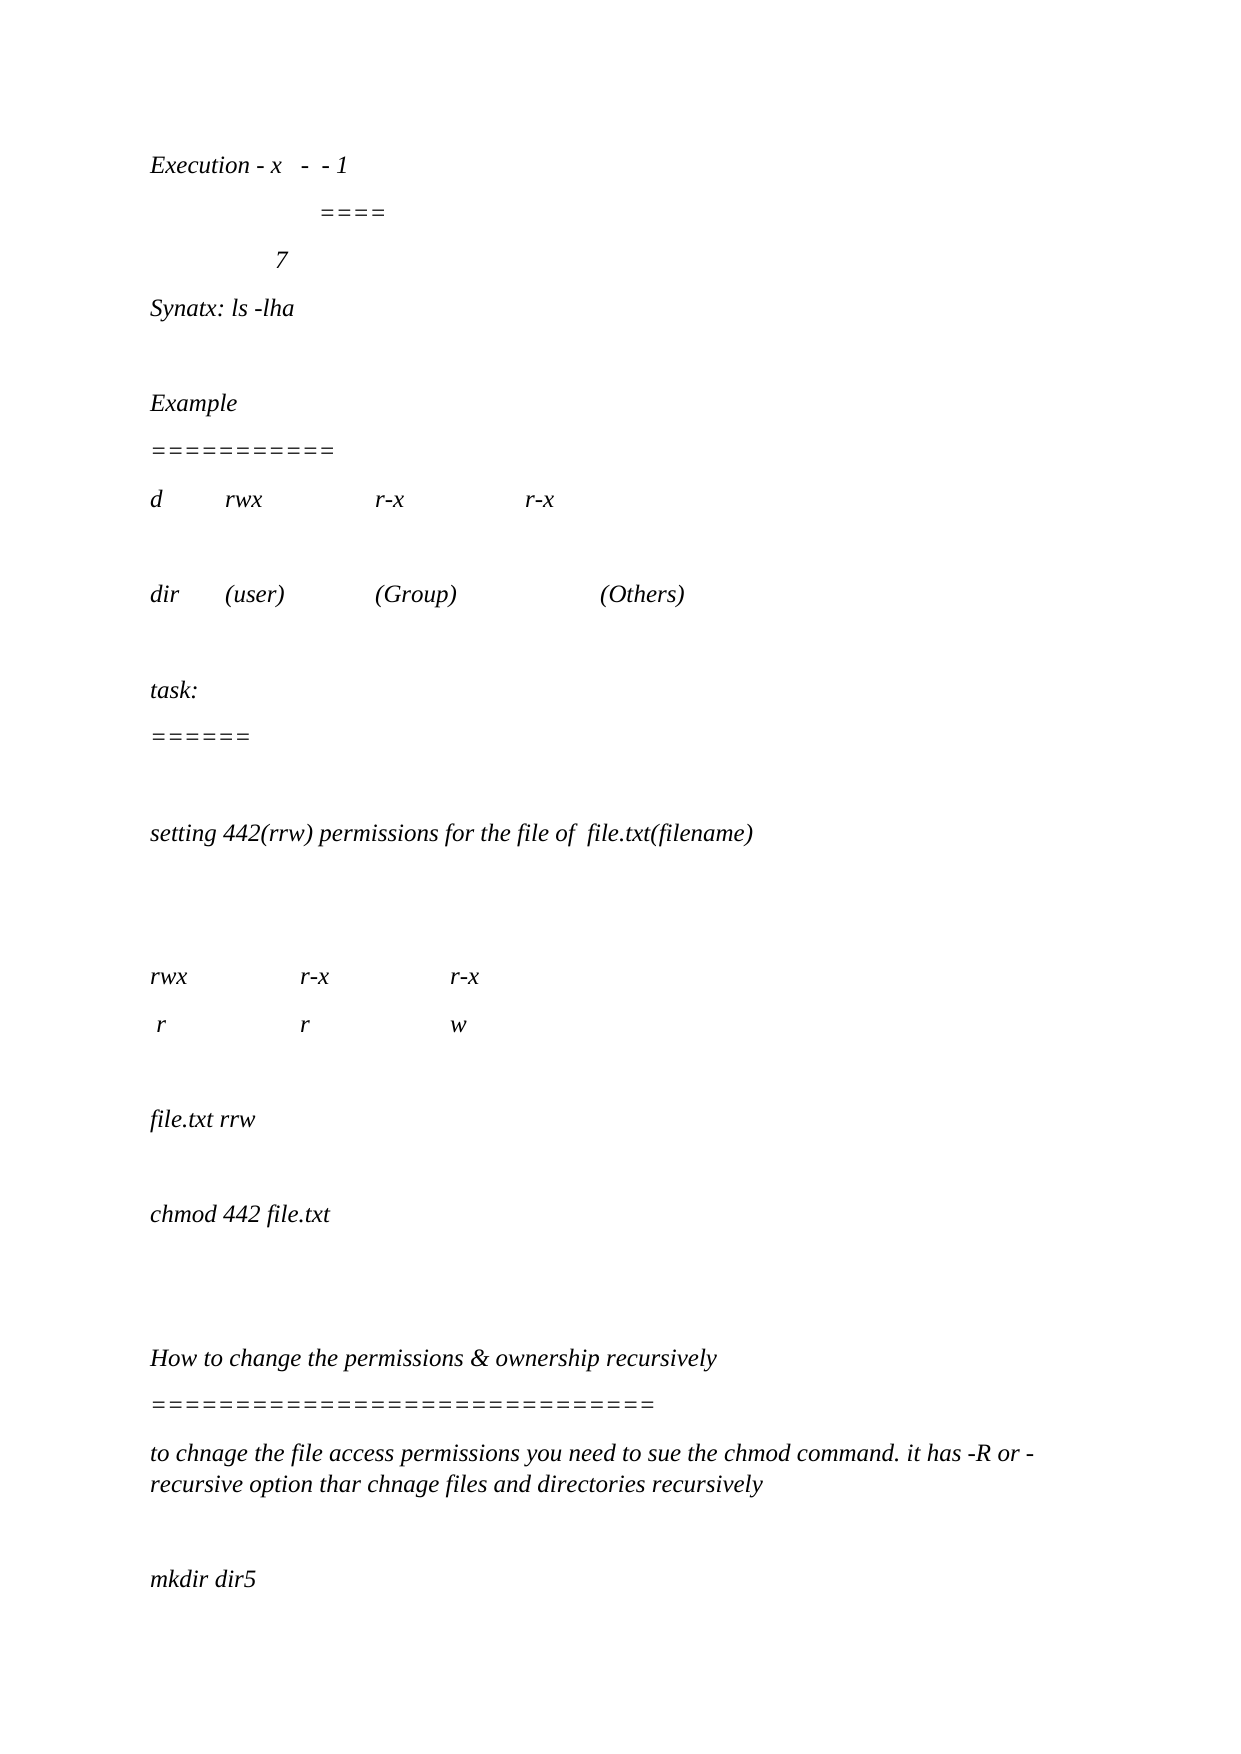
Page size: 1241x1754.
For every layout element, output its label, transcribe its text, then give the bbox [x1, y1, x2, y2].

text Example [150, 388, 1090, 417]
text setting 442(rrw) permissions for the file of file.txt(filename) [150, 818, 1090, 847]
text file.txt rrw [150, 1104, 1090, 1133]
text ====== [150, 722, 1090, 751]
text task: [150, 675, 1090, 703]
text chmod 442 file.txt [150, 1199, 1090, 1228]
text to chnage the file access permissions you need to sue the chmod command. it has -R or -recursive option thar chnage files and directories recursively [150, 1438, 1090, 1498]
text rwx r-x r-x [150, 961, 1090, 990]
text =========== [150, 436, 1090, 465]
text 7 [150, 245, 1090, 274]
text How to change the permissions & ownership recursively [150, 1343, 1090, 1371]
text r r w [150, 1009, 1090, 1037]
text mkdir dir5 [150, 1564, 1090, 1593]
text Execution - x - - 1 [150, 150, 1090, 179]
text d rwx r-x r-x [150, 484, 1090, 513]
text dir (user) (Group) (Others) [150, 579, 1090, 608]
text ==== [150, 198, 1090, 226]
text Synatx: ls -lha [150, 293, 1090, 322]
text ============================== [150, 1390, 1090, 1419]
